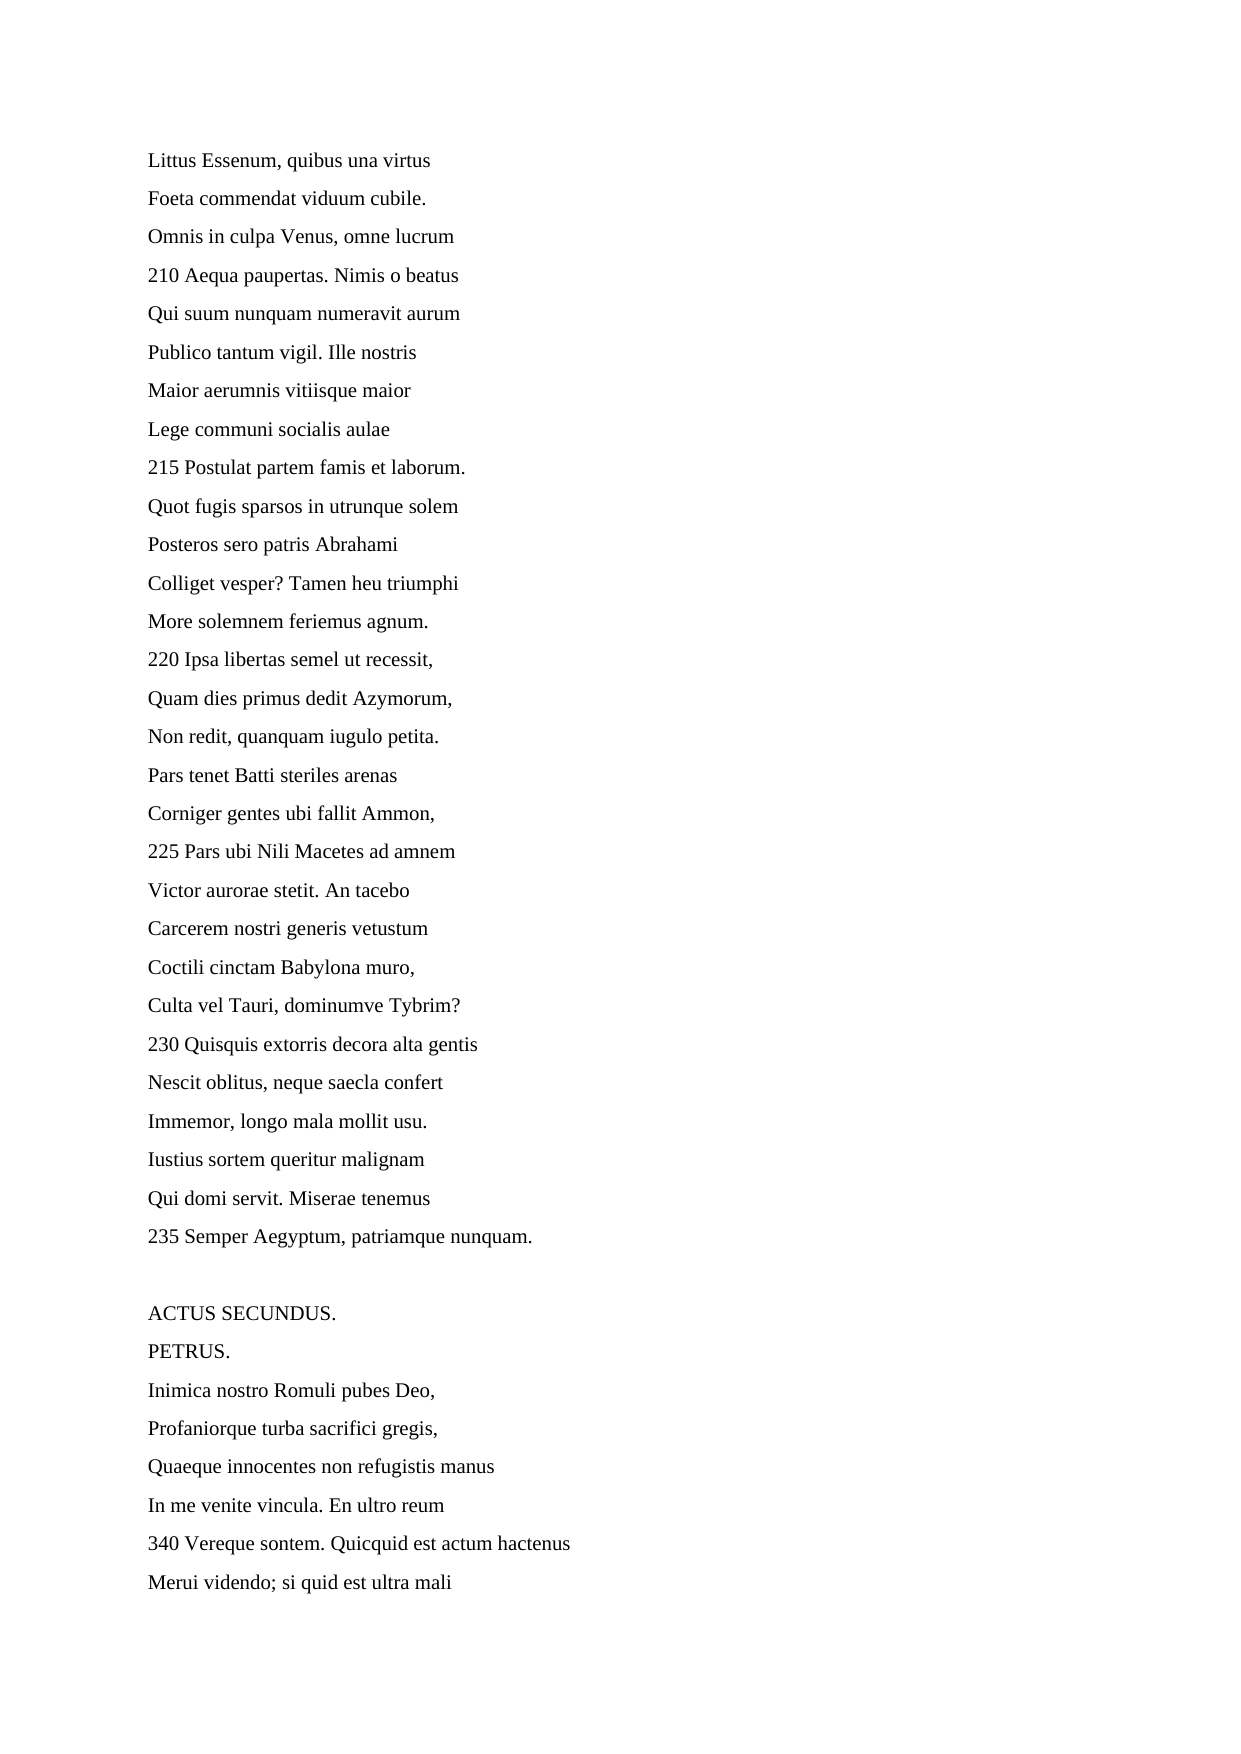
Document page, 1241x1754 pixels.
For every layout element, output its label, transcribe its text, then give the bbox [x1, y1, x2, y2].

text ACTUS SECUNDUS. [148, 1262, 1093, 1325]
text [148, 148, 1093, 1248]
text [148, 1378, 1093, 1594]
text PETRUS. [148, 1339, 1093, 1363]
